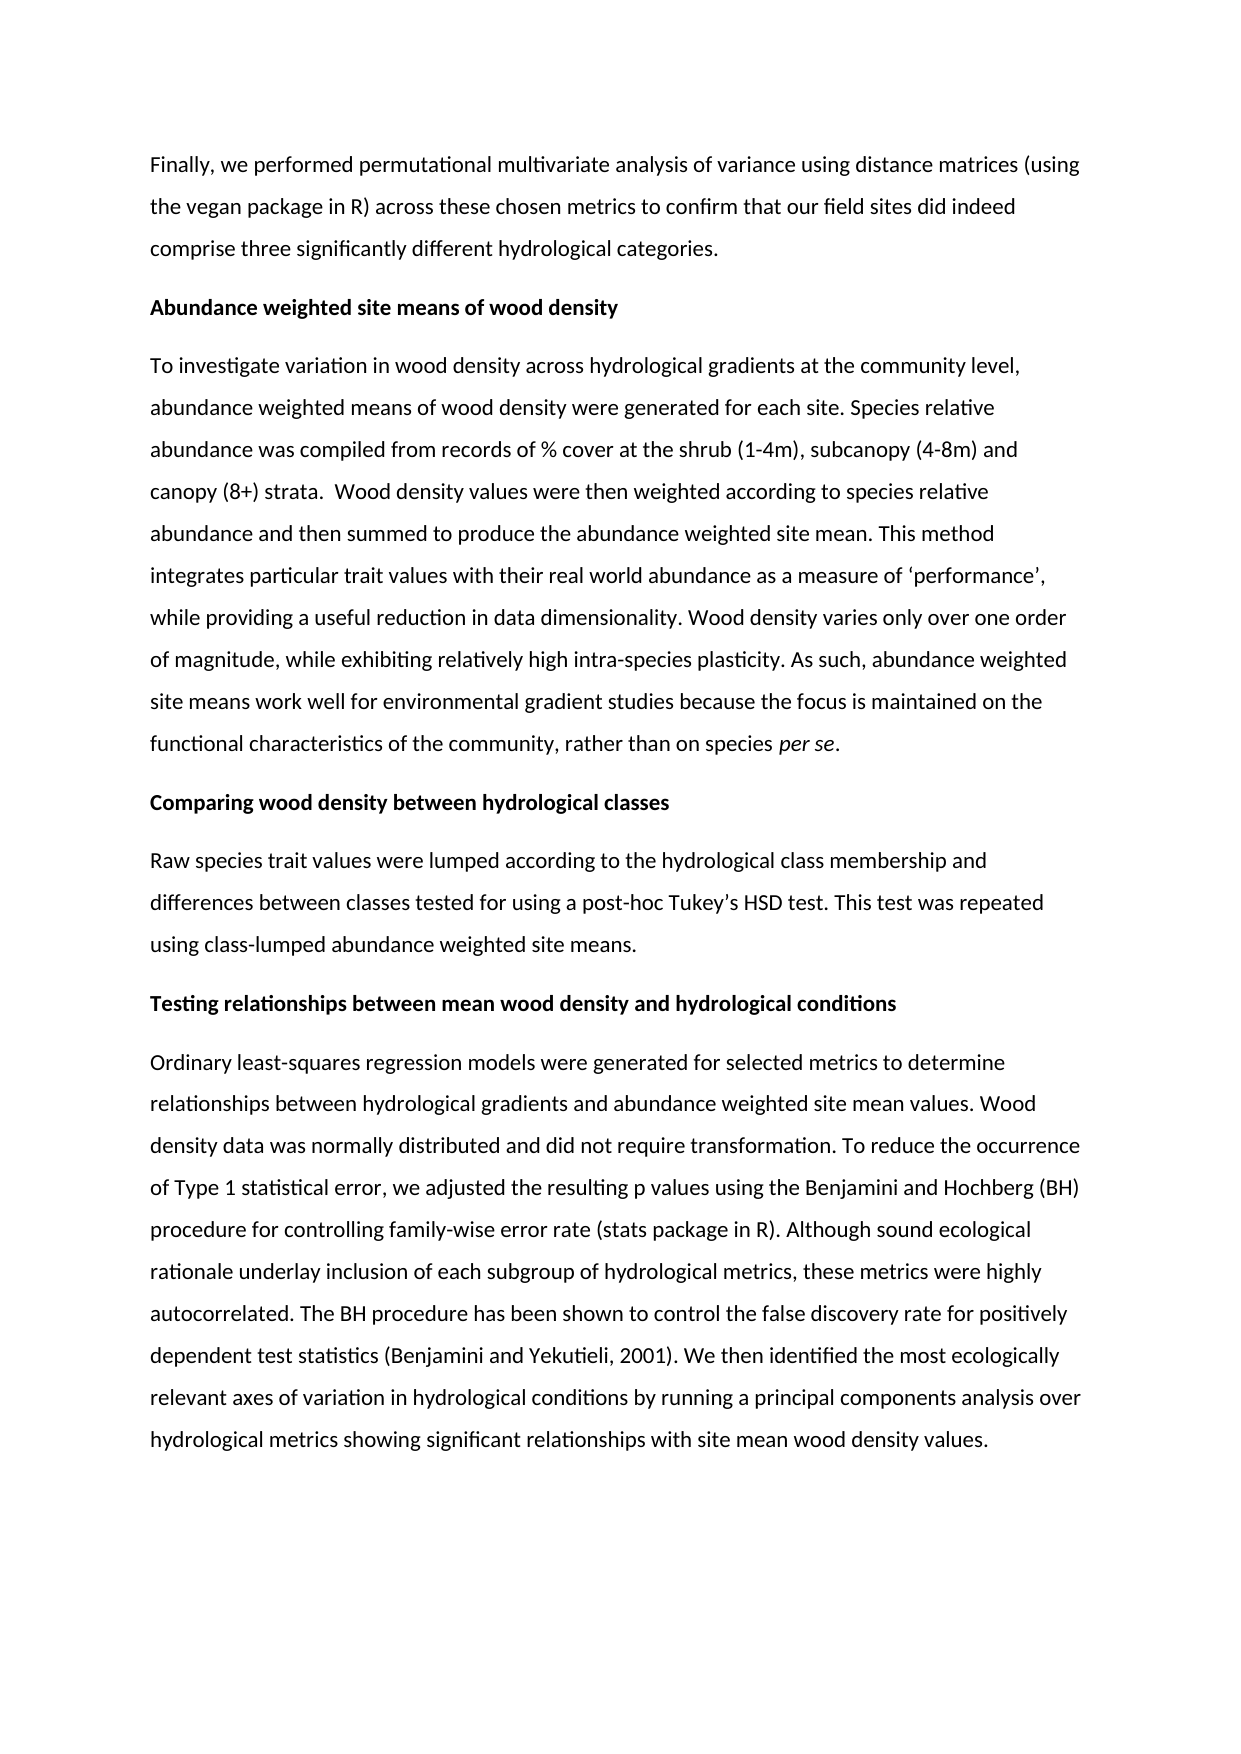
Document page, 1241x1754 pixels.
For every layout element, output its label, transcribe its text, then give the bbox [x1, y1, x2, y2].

text Abundance weighted site means of wood density [150, 293, 1090, 321]
text To investigate variation in wood density across hydrological gradients at the community level, abundance weighted means of wood density were generated for each site. Species relative abundance was compiled from records of % cover at the shrub (1-4m), subcanopy (4-8m) and canopy (8+) strata. Wood density values were then weighted according to species relative abundance and then summed to produce the abundance weighted site mean. This method integrates particular trait values with their real world abundance as a measure of ‘performance’, while providing a useful reduction in data dimensionality. Wood density varies only over one order of magnitude, while exhibiting relatively high intra-species plasticity. As such, abundance weighted site means work well for environmental gradient studies because the focus is maintained on the functional characteristics of the community, rather than on species per se. [150, 351, 1090, 757]
text Testing relationships between mean wood density and hydrological conditions [150, 989, 1090, 1017]
text Comparing wood density between hydrological classes [150, 788, 1090, 816]
text Finally, we performed permutational multivariate analysis of variance using distance matrices (using the vegan package in R) across these chosen metrics to confirm that our field sites did indeed comprise three significantly different hydrological categories. [150, 150, 1090, 262]
text Raw species trait values were lumped according to the hydrological class membership and differences between classes tested for using a post-hoc Tukey’s HSD test. This test was repeated using class-lumped abundance weighted site means. [150, 846, 1090, 958]
text Ordinary least-squares regression models were generated for selected metrics to determine relationships between hydrological gradients and abundance weighted site mean values. Wood density data was normally distributed and did not require transformation. To reduce the occurrence of Type 1 statistical error, we adjusted the resulting p values using the Benjamini and Hochberg (BH) procedure for controlling family-wise error rate (stats package in R). Although sound ecological rationale underlay inclusion of each subgroup of hydrological metrics, these metrics were highly autocorrelated. The BH procedure has been shown to control the false discovery rate for positively dependent test statistics (Benjamini and Yekutieli, 2001). We then identified the most ecologically relevant axes of variation in hydrological conditions by running a principal components analysis over hydrological metrics showing significant relationships with site mean wood density values. [150, 1048, 1090, 1453]
